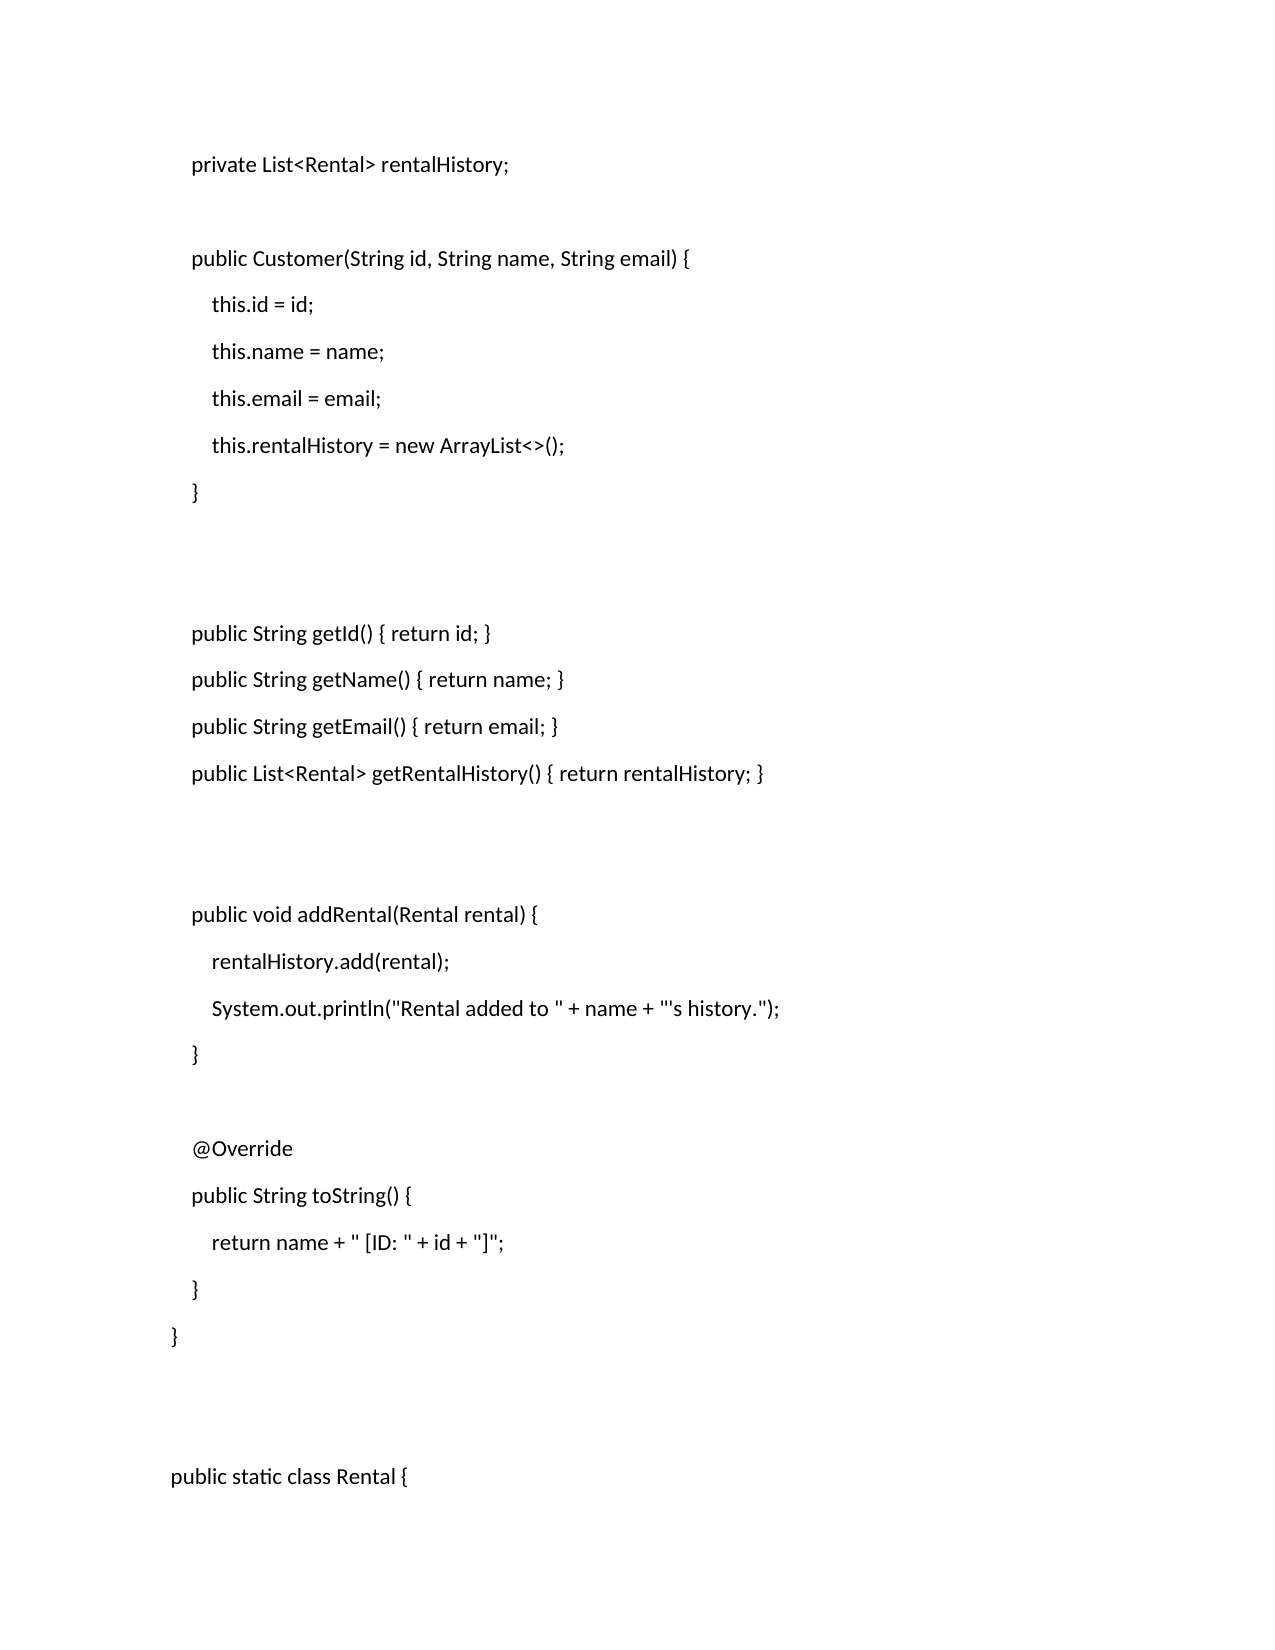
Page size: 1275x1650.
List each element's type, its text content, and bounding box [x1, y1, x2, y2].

text public void addRental(Rental rental) { [150, 900, 1125, 928]
text this.rentalHistory = new ArrayList<>(); [150, 431, 1125, 459]
text public String toString() { [150, 1181, 1125, 1209]
text public List<Rental> getRentalHistory() { return rentalHistory; } [150, 759, 1125, 787]
text @Override [150, 1134, 1125, 1162]
text } [150, 1041, 1125, 1069]
text public static class Rental { [150, 1462, 1125, 1491]
text private List<Rental> rentalHistory; [150, 150, 1125, 178]
text this.name = name; [150, 337, 1125, 366]
text this.email = email; [150, 384, 1125, 412]
text this.id = id; [150, 291, 1125, 319]
text rentalHistory.add(rental); [150, 947, 1125, 975]
text return name + " [ID: " + id + "]"; [150, 1228, 1125, 1256]
text public String getName() { return name; } [150, 666, 1125, 694]
text System.out.println("Rental added to " + name + "'s history."); [150, 994, 1125, 1022]
text } [150, 1322, 1125, 1350]
text public Customer(String id, String name, String email) { [150, 244, 1125, 272]
text public String getId() { return id; } [150, 619, 1125, 647]
text } [150, 1275, 1125, 1303]
text } [150, 478, 1125, 506]
text public String getEmail() { return email; } [150, 712, 1125, 741]
